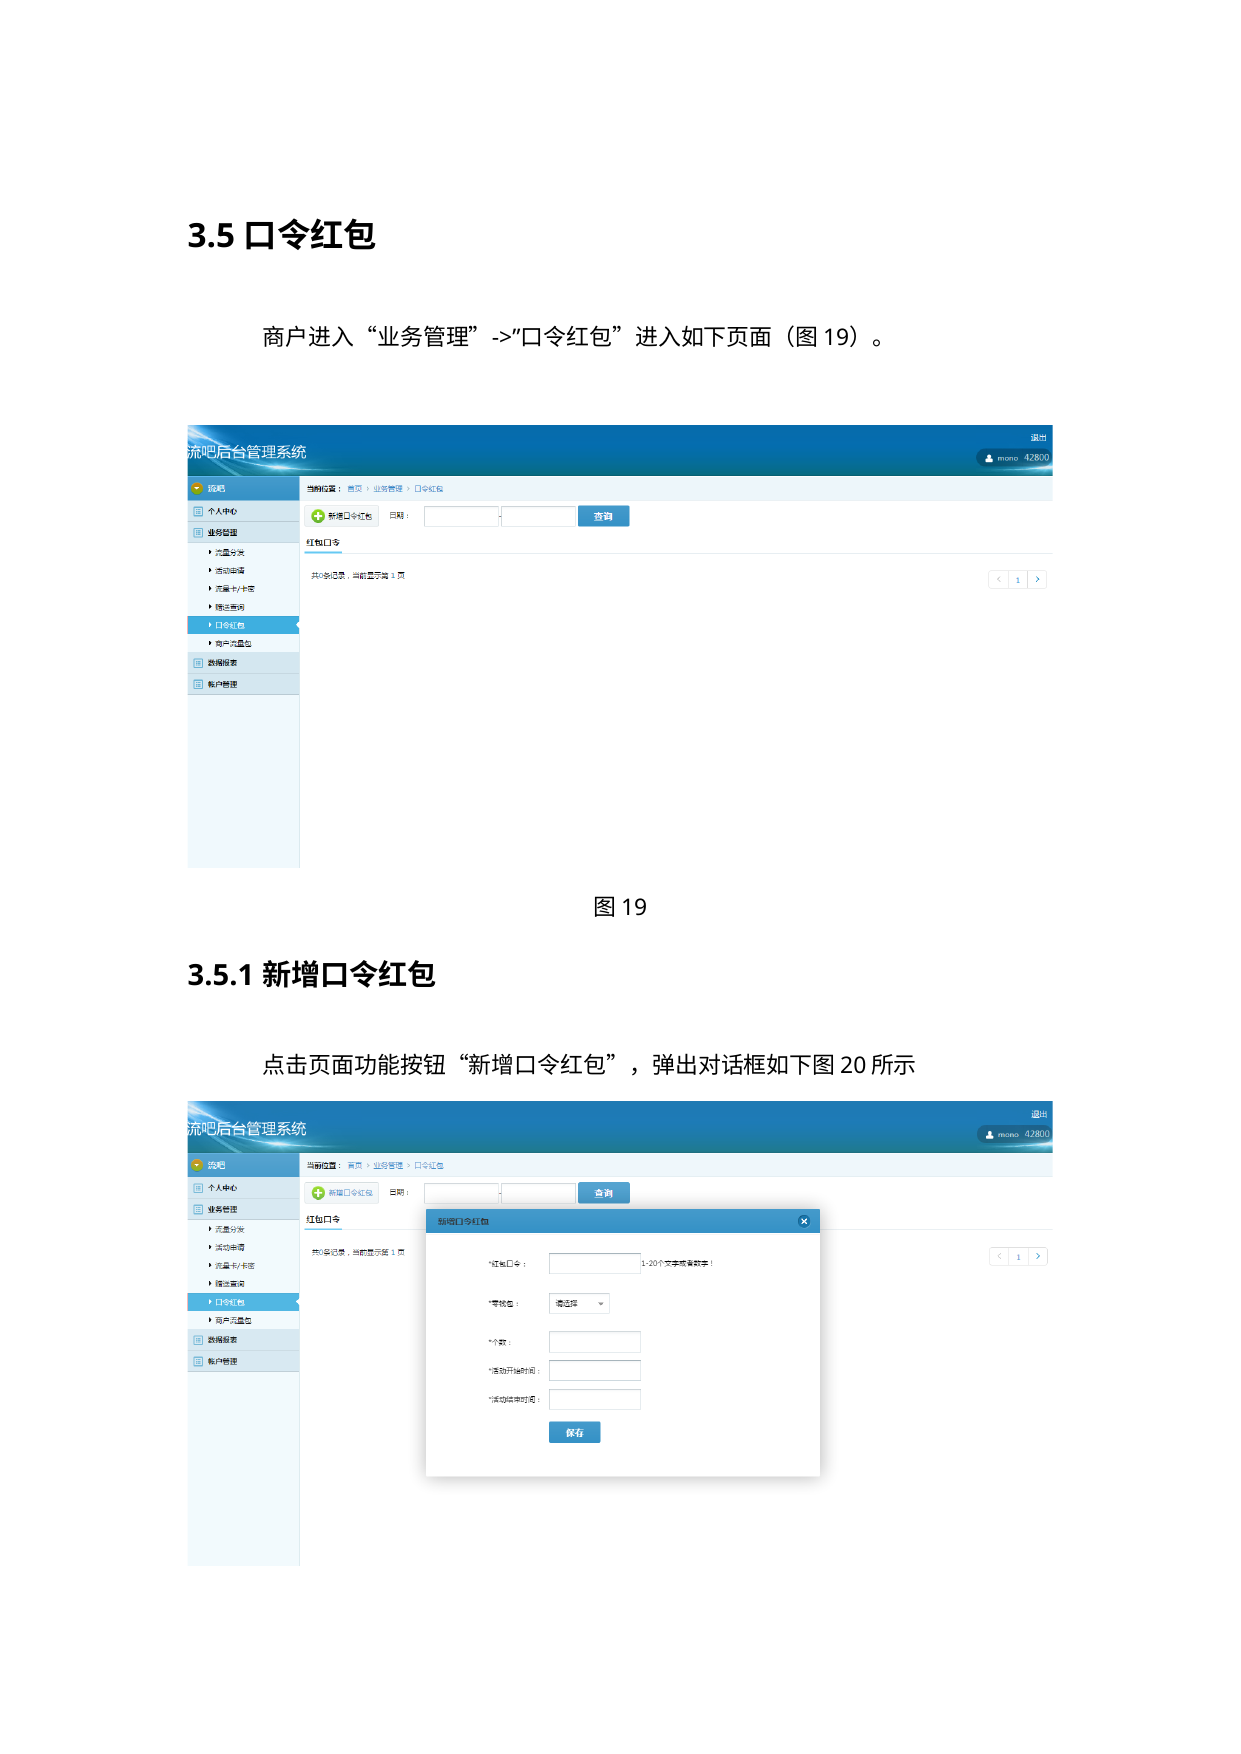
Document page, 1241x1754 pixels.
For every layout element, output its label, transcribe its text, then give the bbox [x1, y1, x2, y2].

subtitle 3.5.1 新增口令红包 [187, 951, 1053, 993]
picture [187, 425, 1053, 868]
picture [187, 1101, 1053, 1566]
text 商户进入“业务管理”->”口令红包”进入如下页面（图19）。 [187, 319, 1053, 352]
subtitle 3.5 口令红包 [187, 208, 1053, 257]
text 图19 [187, 888, 1053, 922]
text 点击页面功能按钮“新增口令红包”，弹出对话框如下图20所示 [187, 1047, 1053, 1081]
